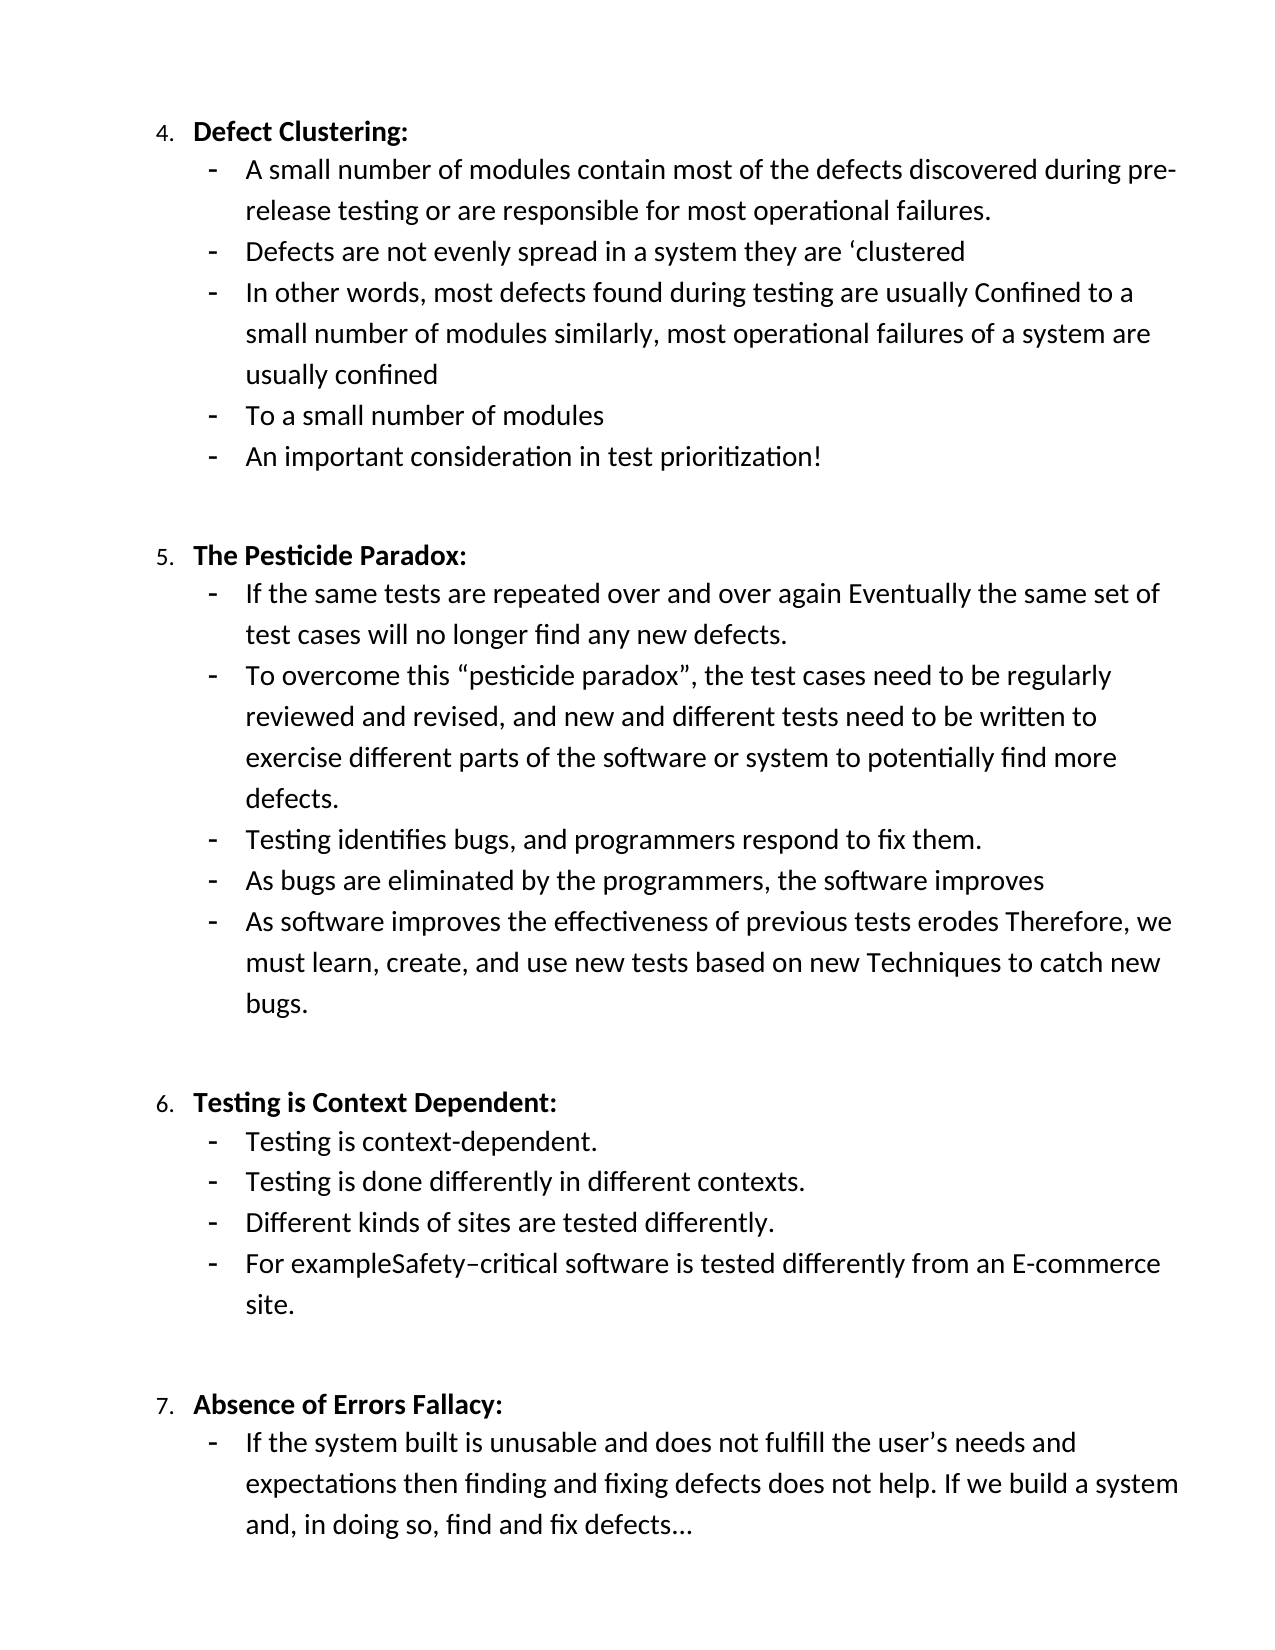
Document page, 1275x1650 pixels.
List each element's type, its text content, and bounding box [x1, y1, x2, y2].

list Testing is context-dependent. [208, 1123, 1200, 1158]
list As software improves the effectiveness of previous tests erodes Therefore, we must learn, create, and use new tests based on new Techniques to catch new bugs. [208, 903, 1200, 1020]
list Testing is done differently in different contexts. [208, 1163, 1200, 1199]
list Testing is Context Dependent: [156, 1084, 1095, 1120]
list To a small number of modules [208, 397, 1200, 432]
list A small number of modules contain most of the defects discovered during pre-release testing or are responsible for most operational failures. [208, 151, 1200, 228]
list Absence of Errors Fallacy: [156, 1386, 1095, 1422]
list As bugs are eliminated by the programmers, the software improves [208, 862, 1200, 898]
list For exampleSafety–critical software is tested differently from an E-commerce site. [208, 1245, 1200, 1322]
list In other words, most defects found during testing are usually Confined to a small number of modules similarly, most operational failures of a system are usually confined [208, 274, 1200, 391]
list If the same tests are repeated over and over again Eventually the same set of test cases will no longer find any new defects. [208, 575, 1200, 652]
list If the system built is unusable and does not fulfill the user’s needs and expectations then finding and fixing defects does not help. If we build a system and, in doing so, find and fix defects... [208, 1424, 1200, 1542]
list Defect Clustering: [156, 113, 1095, 149]
list An important consideration in test prioritization! [208, 438, 1200, 473]
list Different kinds of sites are tested differently. [208, 1204, 1200, 1240]
list Testing identifies bugs, and programmers respond to fix them. [208, 821, 1200, 857]
list The Pesticide Paradox: [156, 537, 1095, 573]
list To overcome this “pesticide paradox”, the test cases need to be regularly reviewed and revised, and new and different tests need to be written to exercise different parts of the software or system to potentially find more defects. [208, 657, 1200, 816]
list Defects are not evenly spread in a system they are ‘clustered [208, 233, 1200, 268]
